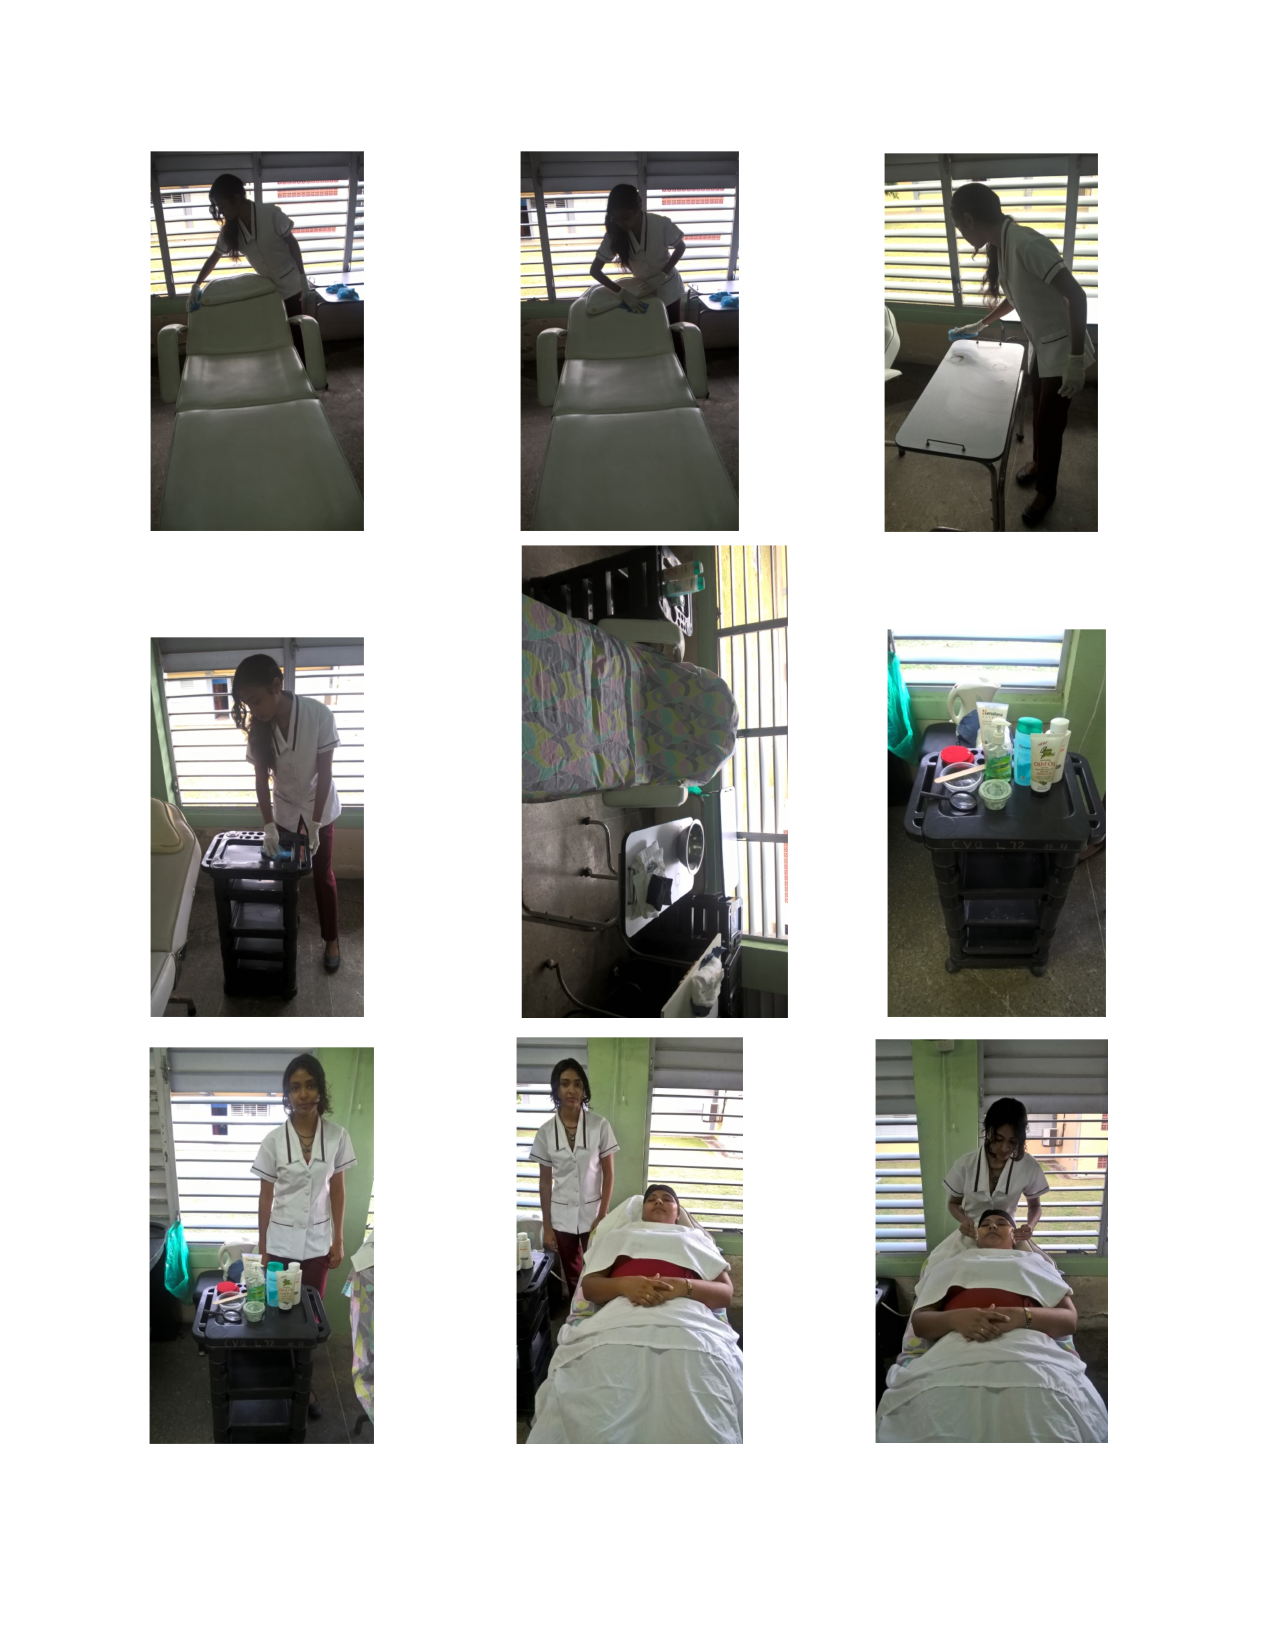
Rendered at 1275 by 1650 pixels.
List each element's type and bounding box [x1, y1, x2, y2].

picture [521, 152, 738, 531]
picture [517, 1038, 743, 1444]
picture [876, 1040, 1108, 1443]
picture [888, 630, 1105, 1017]
picture [151, 152, 363, 531]
picture [151, 638, 363, 1017]
picture [522, 546, 788, 1018]
picture [150, 1048, 374, 1443]
picture [885, 154, 1098, 531]
